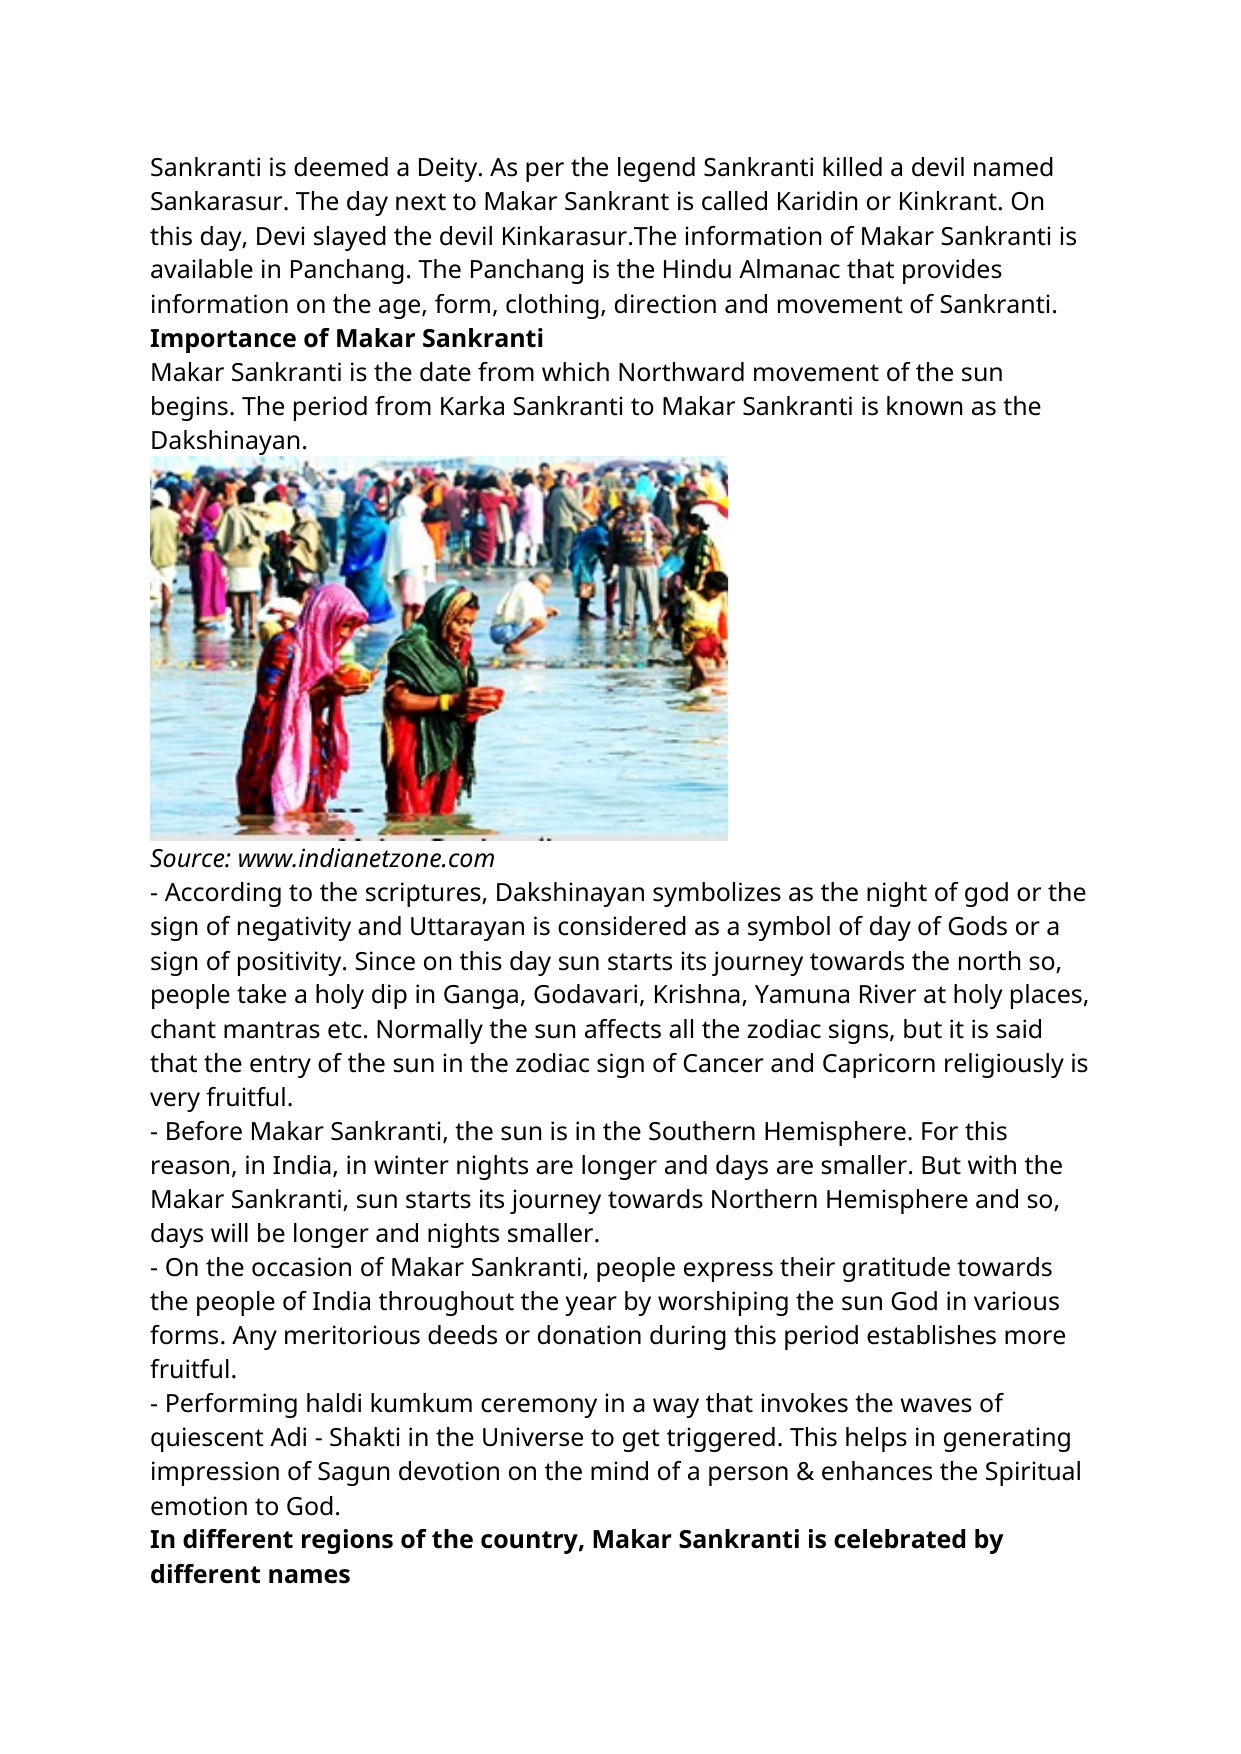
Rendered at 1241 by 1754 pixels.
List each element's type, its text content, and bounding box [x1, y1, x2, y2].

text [150, 875, 1090, 1590]
picture [150, 456, 729, 841]
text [150, 150, 1090, 457]
